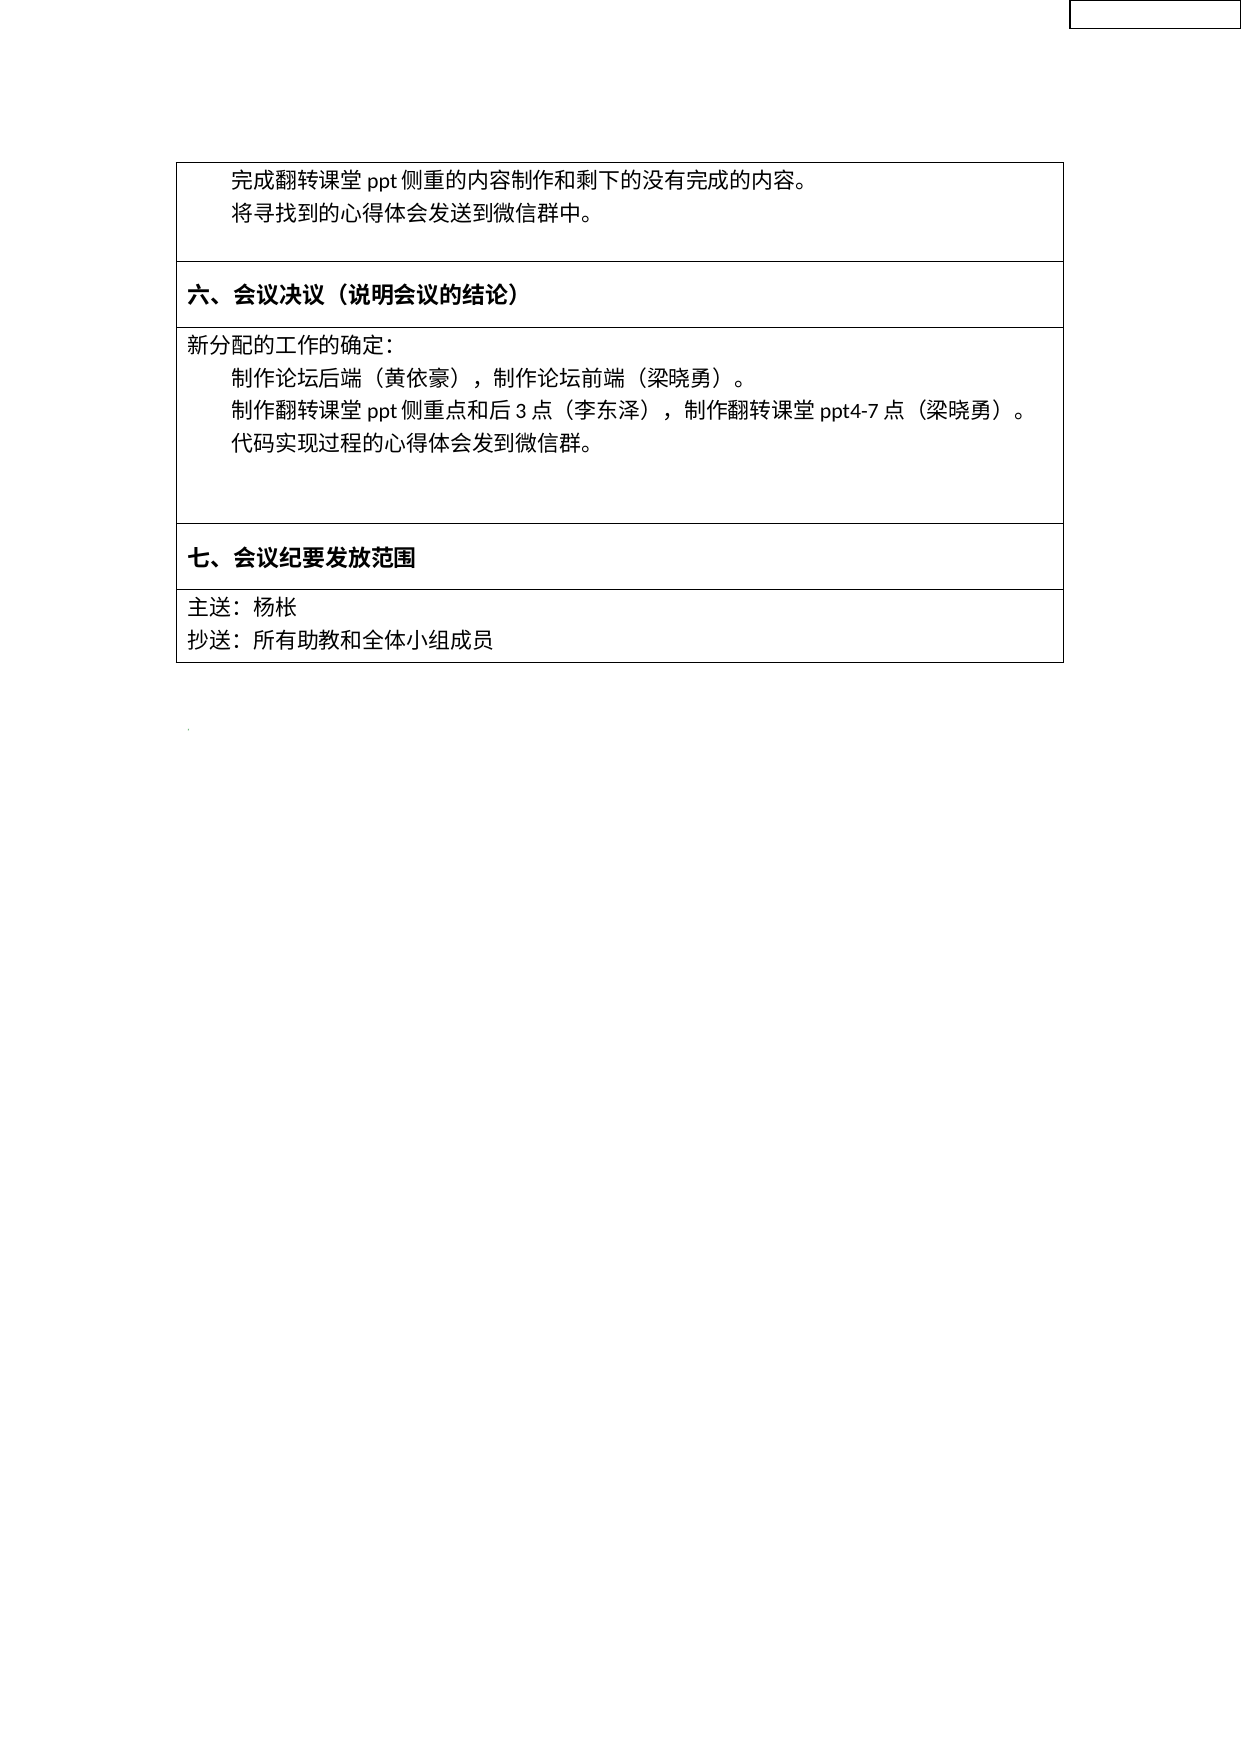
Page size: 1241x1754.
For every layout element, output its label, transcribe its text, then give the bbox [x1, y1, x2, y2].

table_cell 六、会议决议（说明会议的结论） [177, 262, 1063, 327]
table_header [1071, 1, 1240, 28]
table_cell 新分配的工作的确定： 制作论坛后端（黄依豪），制作论坛前端（梁晓勇）。 制作翻转课堂ppt侧重点和后3点（李东泽），制作翻转课堂ppt4-7点（梁晓勇）。 代码实现过程的心得体会发到微信群。 [177, 328, 1063, 523]
table_cell 七、会议纪要发放范围 [177, 524, 1063, 589]
table_cell 主送：杨枨 抄送：所有助教和全体小组成员 [177, 590, 1063, 662]
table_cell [177, 163, 1063, 261]
